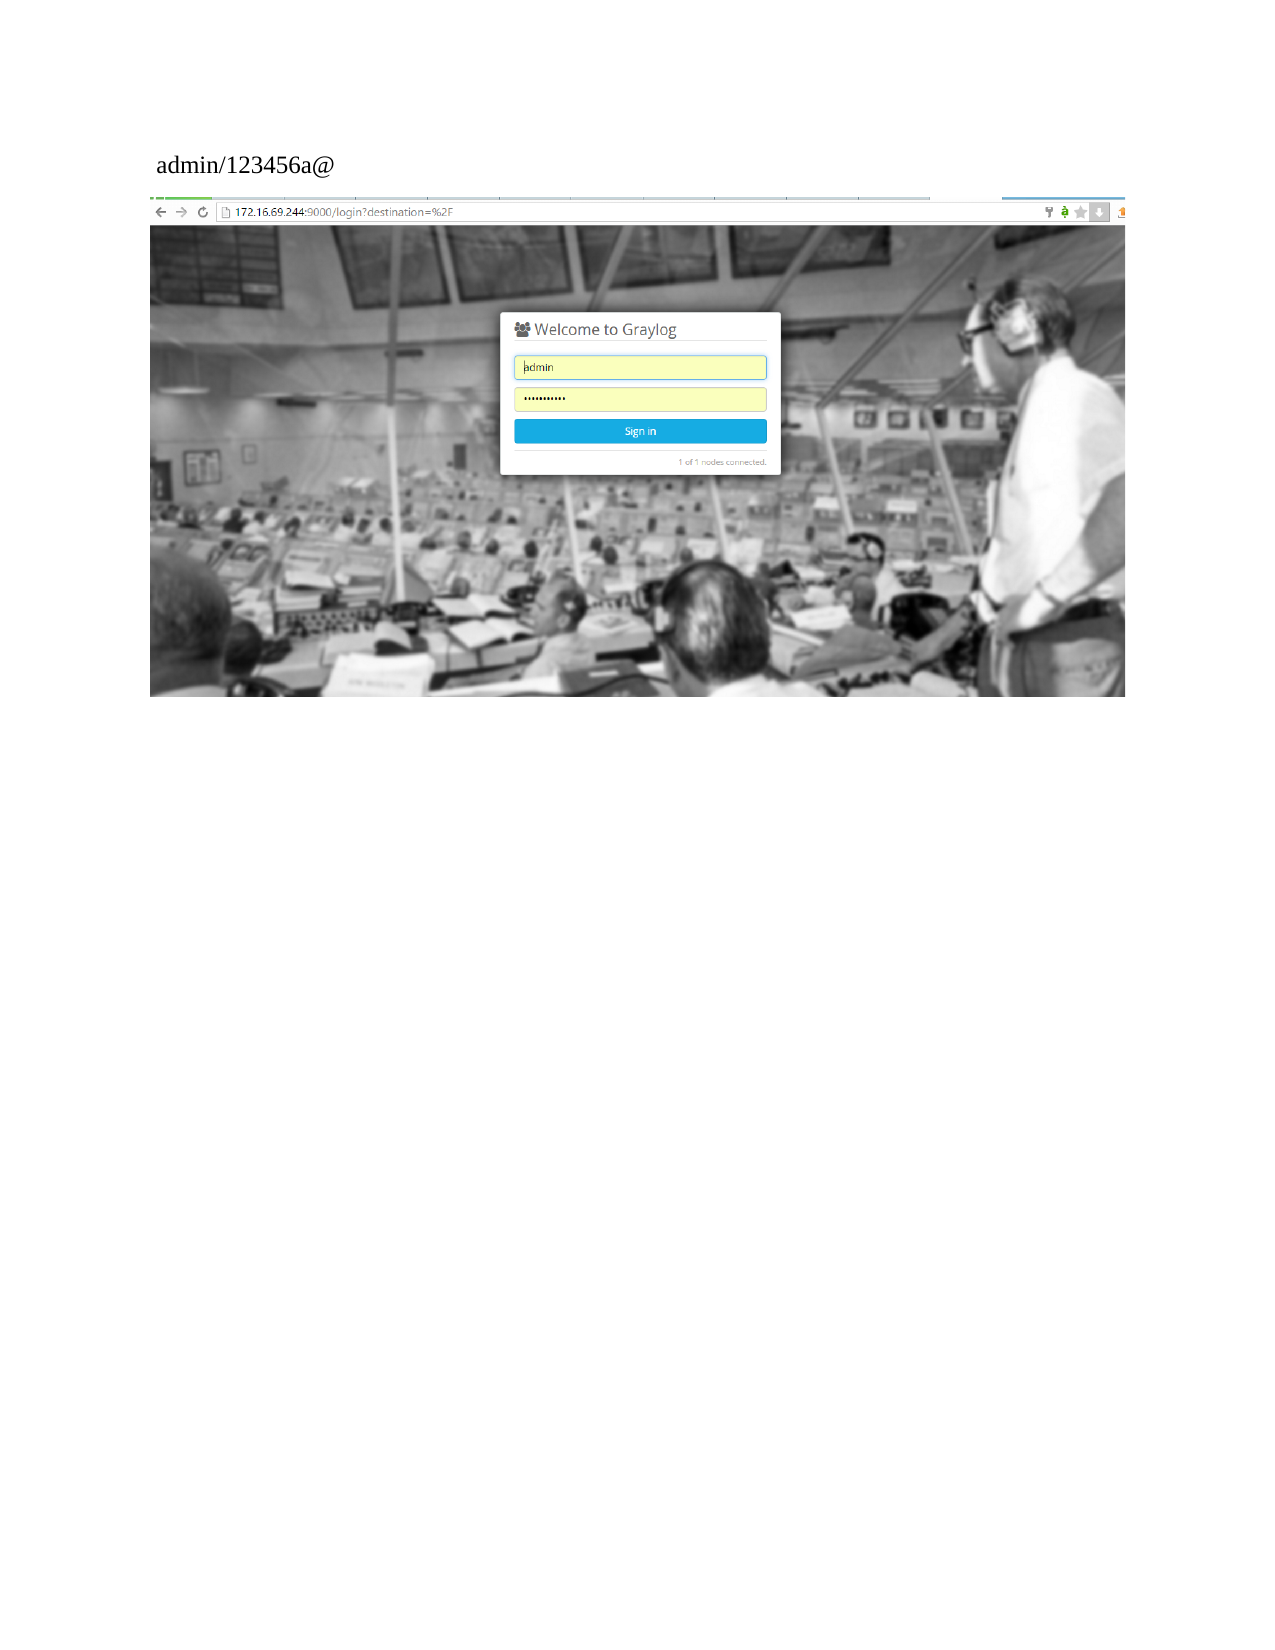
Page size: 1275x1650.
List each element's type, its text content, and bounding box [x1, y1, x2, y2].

picture [150, 197, 1125, 697]
text admin/123456a@ [150, 150, 1125, 179]
